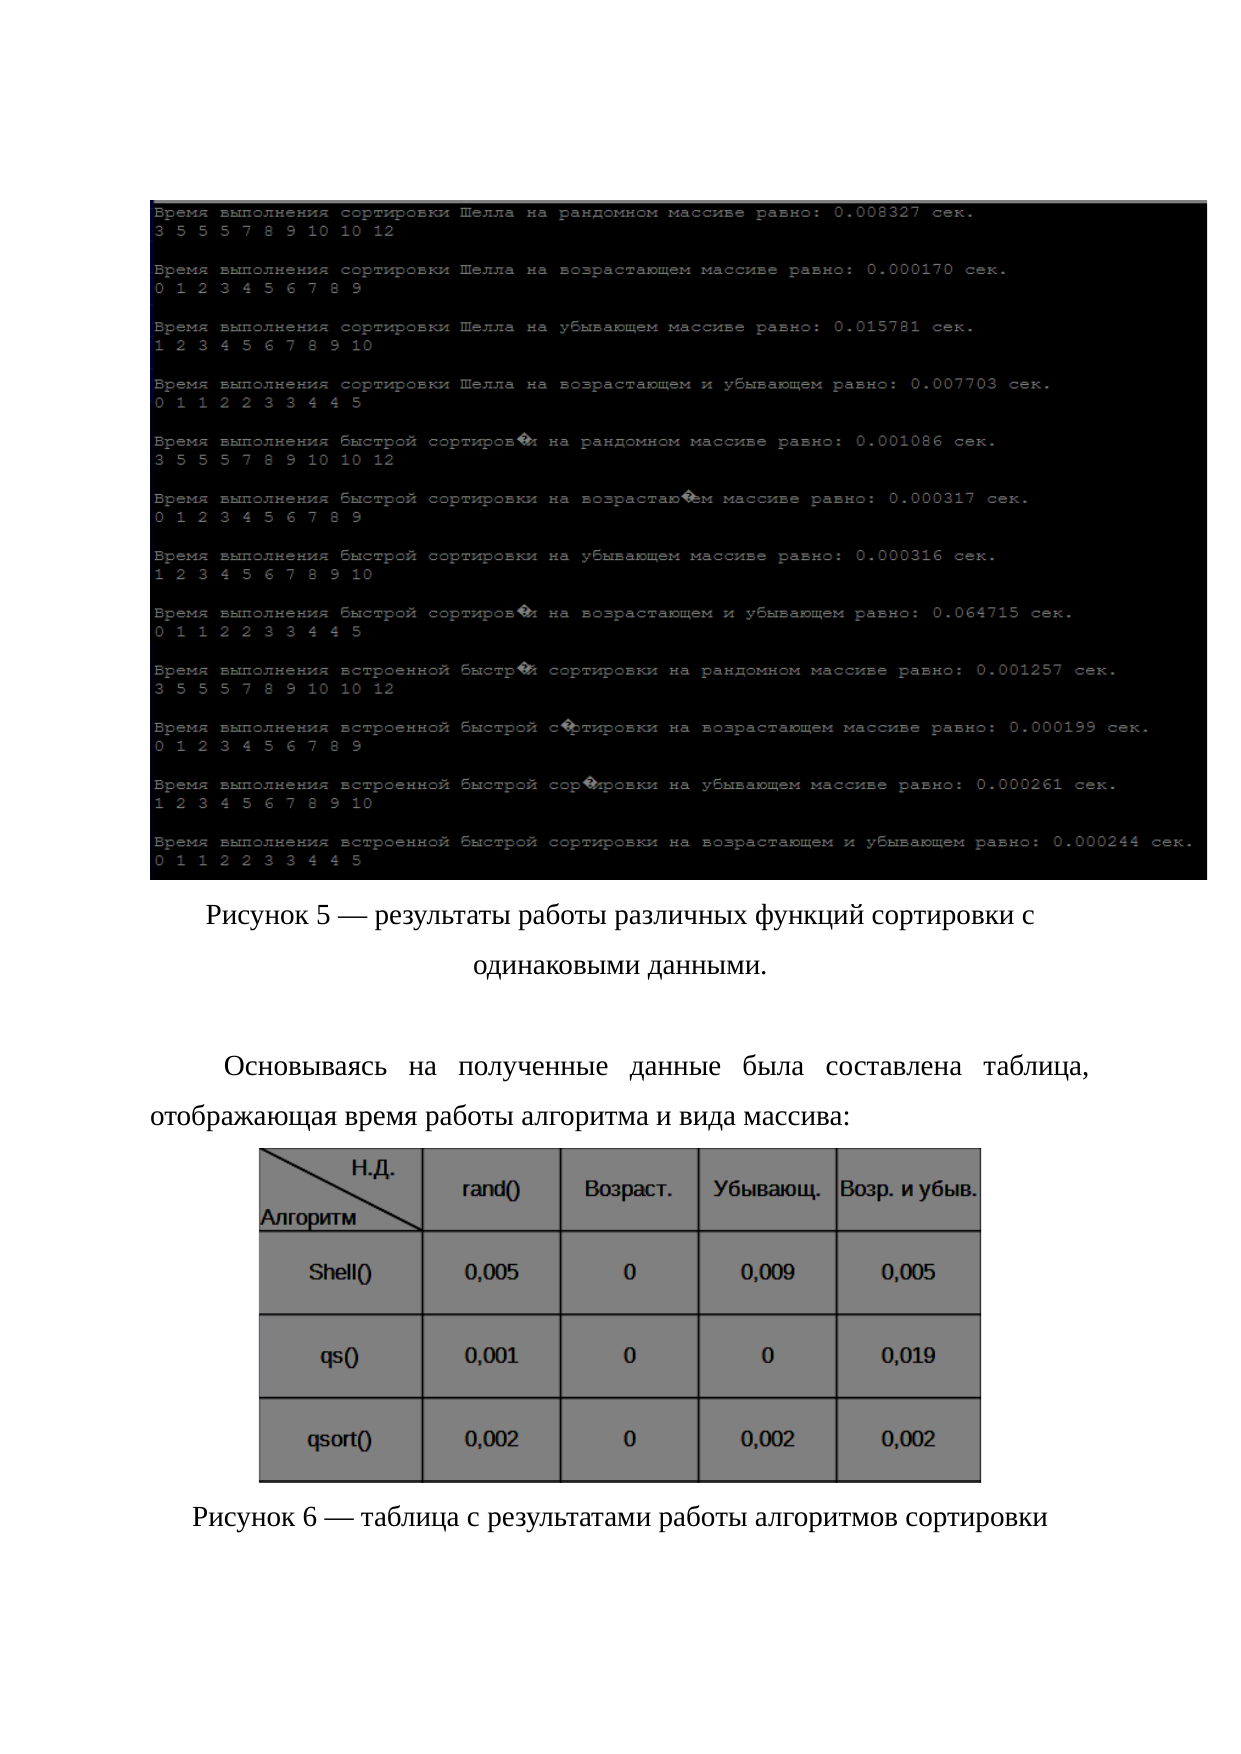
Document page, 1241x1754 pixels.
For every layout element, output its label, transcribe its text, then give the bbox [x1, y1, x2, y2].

text Рисунок 5 — результаты работы различных функций сортировки с одинаковыми данными. [150, 897, 1090, 981]
text Основываясь на полученные данные была составлена таблица, отображающая время работы алгоритма и вида массива: [150, 1048, 1090, 1132]
text Рисунок 6 — таблица с результатами работы алгоритмов сортировки [150, 1499, 1090, 1533]
